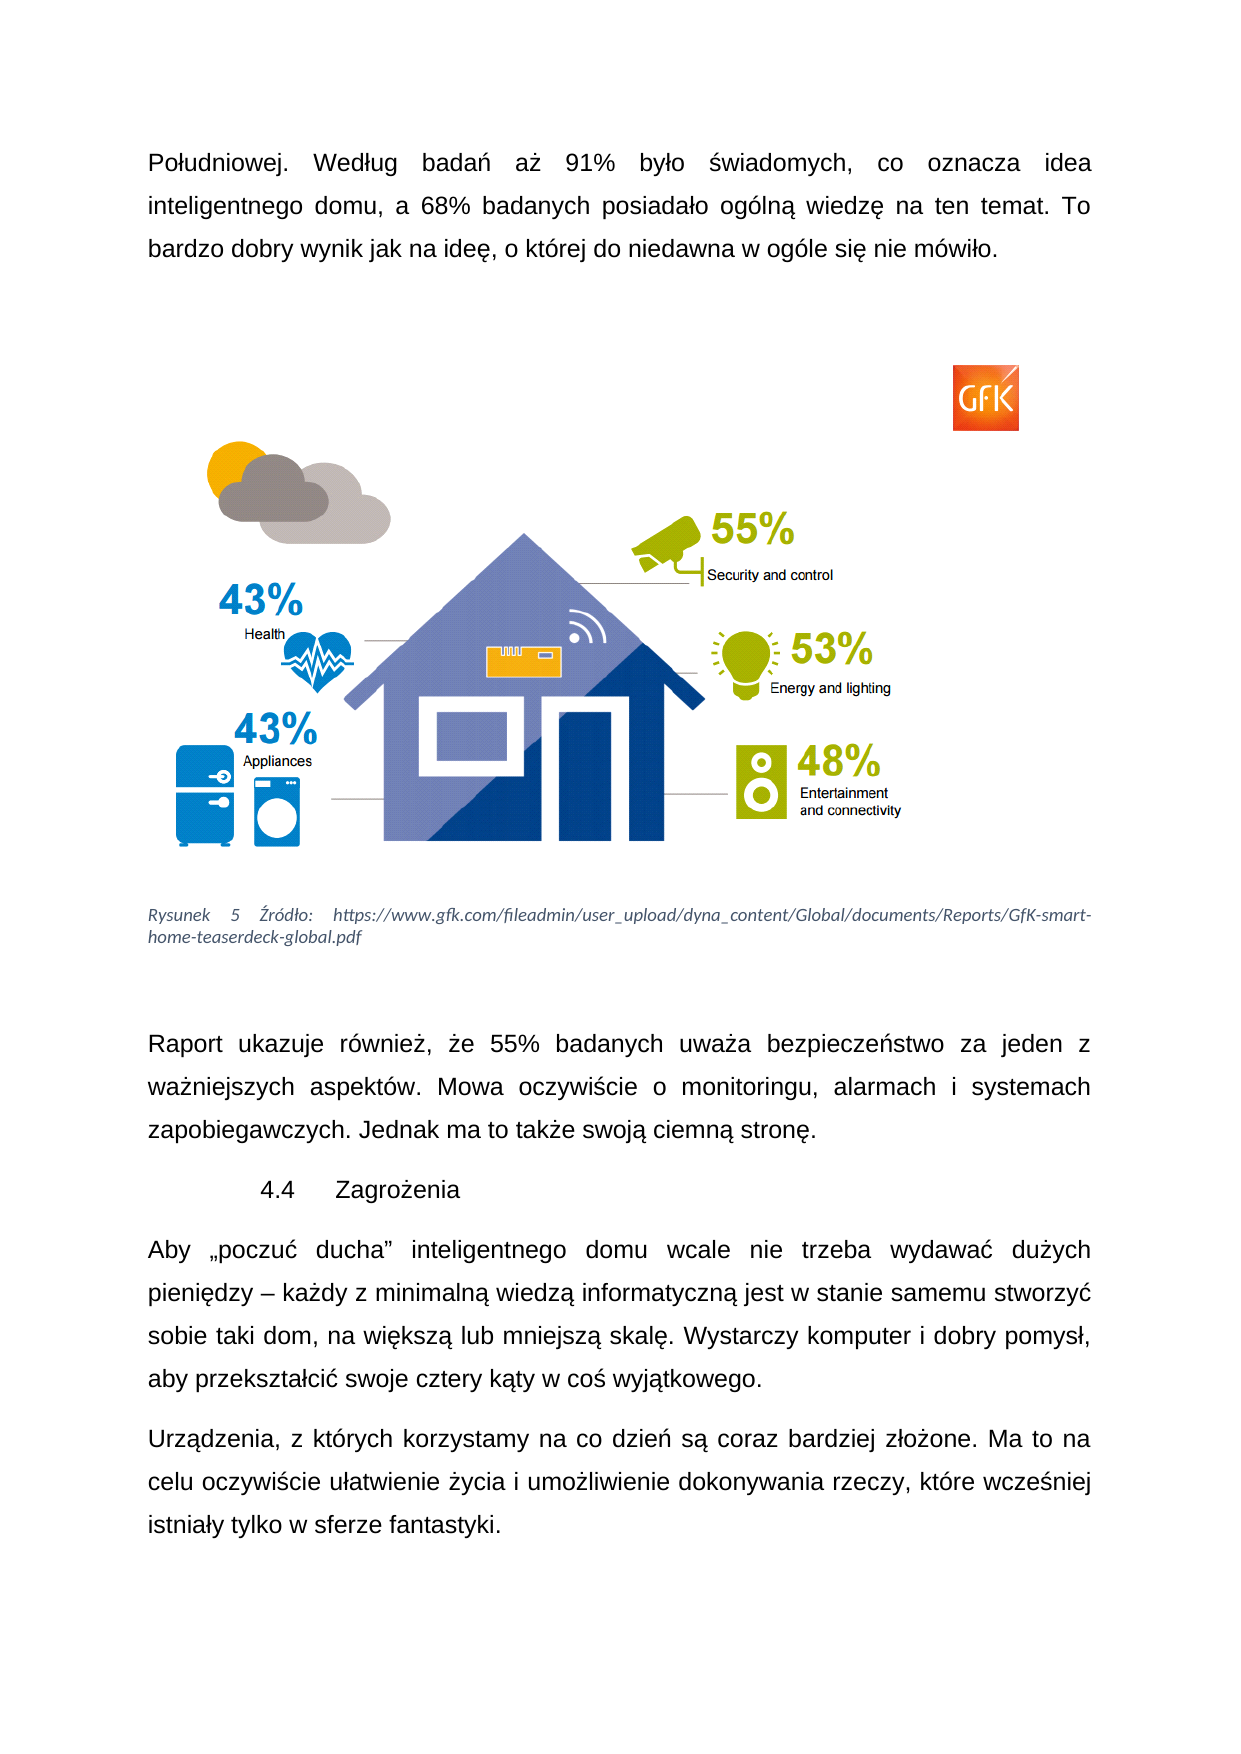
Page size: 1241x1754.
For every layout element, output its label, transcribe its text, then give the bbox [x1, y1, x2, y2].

list Zagrożenia [260, 1175, 1093, 1204]
picture [147, 353, 1034, 873]
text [148, 148, 1093, 263]
text Raport ukazuje również, że 55% badanych uważa bezpieczeństwo za jeden z ważniejszych aspektów. Mowa oczywiście o monitoringu, alarmach i systemach zapobiegawczych. Jednak ma to także swoją ciemną stronę. [148, 1029, 1093, 1144]
text Aby „poczuć ducha” inteligentnego domu wcale nie trzeba wydawać dużych pieniędzy – każdy z minimalną wiedzą informatyczną jest w stanie samemu stworzyć sobie taki dom, na większą lub mniejszą skalę. Wystarczy komputer i dobry pomysł, aby przekształcić swoje cztery kąty w coś wyjątkowego. [148, 1235, 1093, 1393]
text Urządzenia, z których korzystamy na co dzień są coraz bardziej złożone. Ma to na celu oczywiście ułatwienie życia i umożliwienie dokonywania rzeczy, które wcześniej istniały tylko w sferze fantastyki. [148, 1424, 1093, 1539]
